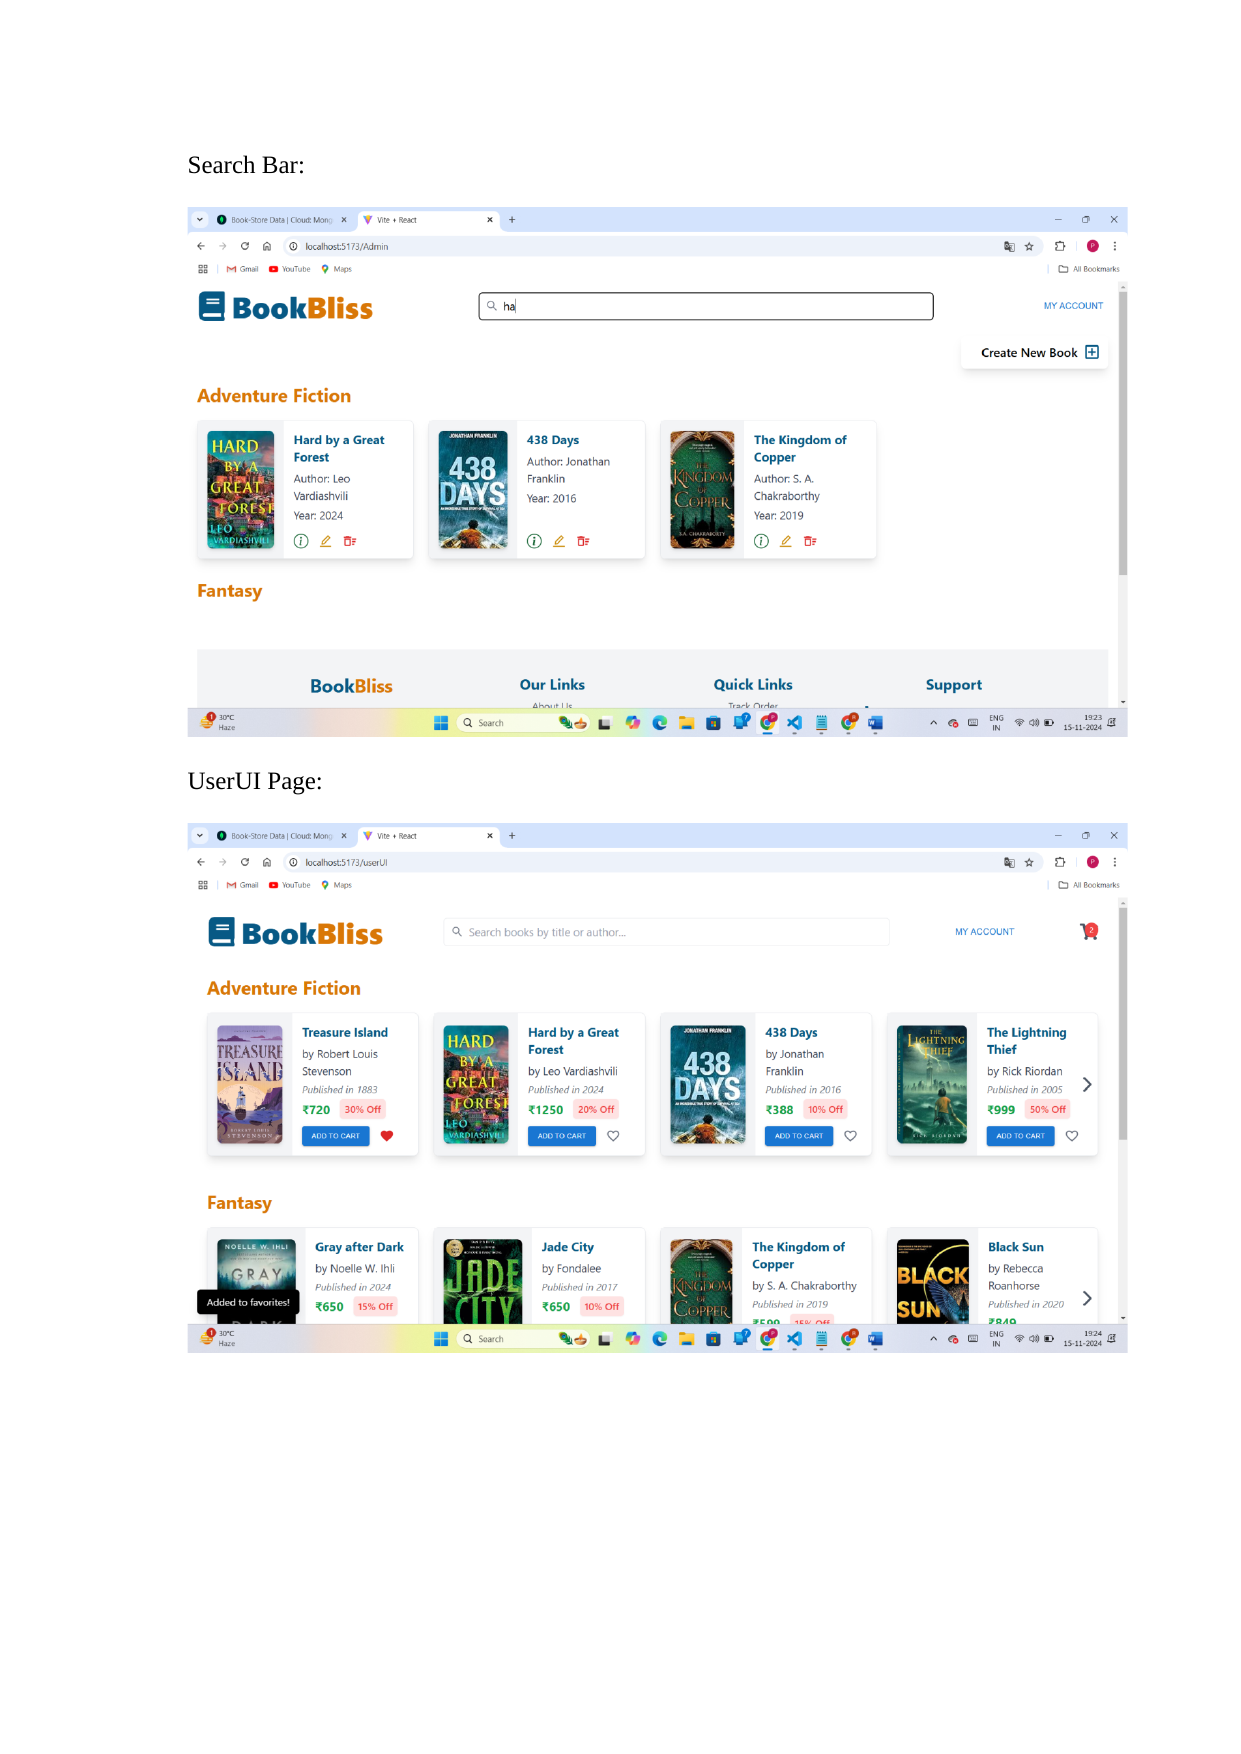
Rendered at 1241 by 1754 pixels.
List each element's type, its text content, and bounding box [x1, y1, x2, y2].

text Search Bar: [187, 150, 1090, 179]
text UserUI Page: [187, 766, 1090, 795]
picture [187, 207, 1128, 737]
picture [187, 823, 1128, 1353]
